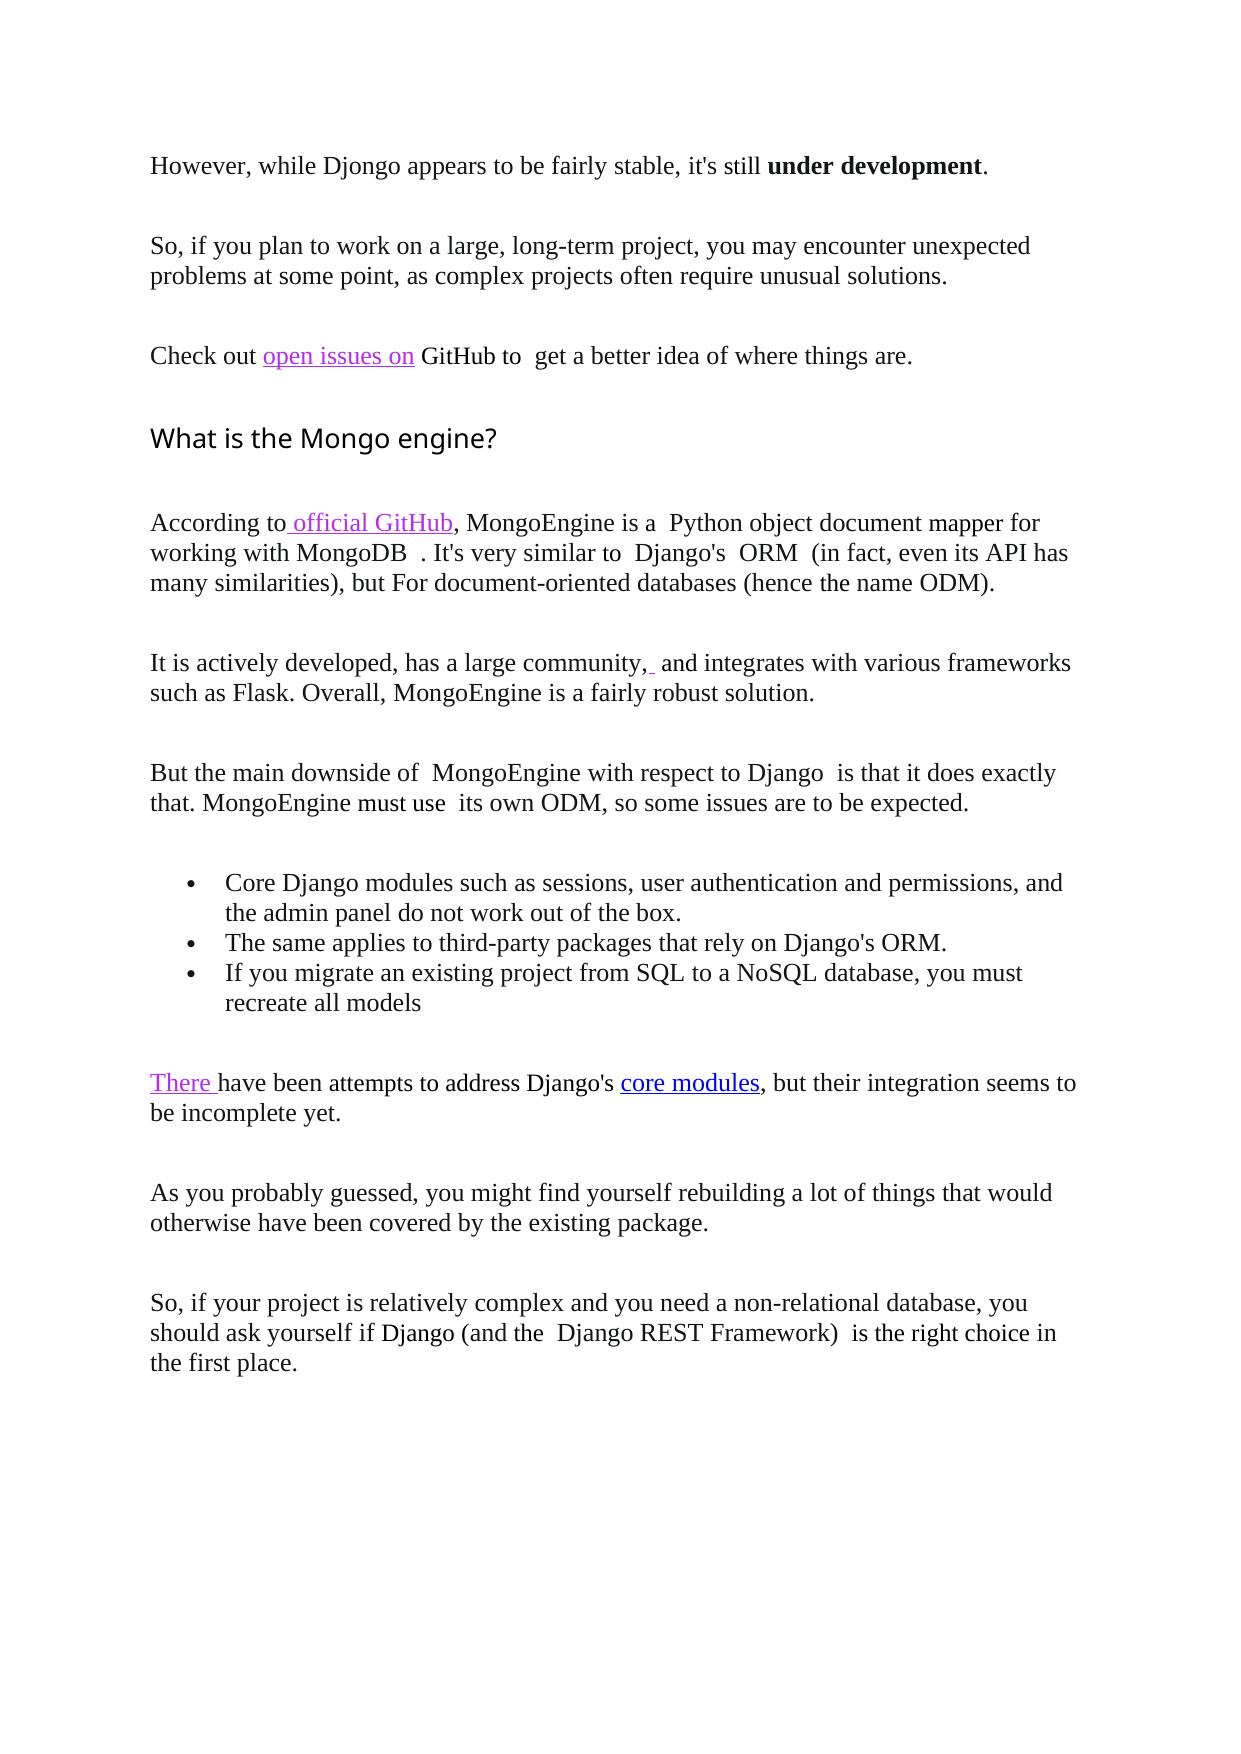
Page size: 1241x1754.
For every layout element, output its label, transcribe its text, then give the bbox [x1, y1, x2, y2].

list If you migrate an existing project from SQL to a NoSQL database, you must recreate all models [187, 957, 1090, 1017]
text However, while Djongo appears to be fairly stable, it's still under development. [150, 150, 1090, 180]
list The same applies to third-party packages that rely on Django's ORM. [187, 927, 1090, 957]
text According to official GitHub, MongoEngine is a Python object document mapper for working with MongoDB . It's very similar to Django's ORM (in fact, even its API has many similarities), but For document-oriented databases (hence the name ODM). [150, 507, 1090, 597]
text There have been attempts to address Django's core modules, but their integration seems to be incomplete yet. [150, 1067, 1090, 1127]
text But the main downside of MongoEngine with respect to Django is that it does exactly that. MongoEngine must use its own ODM, so some issues are to be expected. [150, 757, 1090, 817]
list Core Django modules such as sessions, user authentication and permissions, and the admin panel do not work out of the box. [187, 867, 1090, 927]
subtitle What is the Mongo engine? [150, 420, 1090, 457]
text As you probably guessed, you might find yourself rebuilding a lot of things that would otherwise have been covered by the existing package. [150, 1177, 1090, 1237]
text It is actively developed, has a large community, and integrates with various frameworks such as Flask. Overall, MongoEngine is a fairly robust solution. [150, 647, 1090, 707]
text So, if you plan to work on a large, long-term project, you may encounter unexpected problems at some point, as complex projects often require unusual solutions. [150, 230, 1090, 290]
text So, if your project is relatively complex and you need a non-relational database, you should ask yourself if Django (and the Django REST Framework) is the right choice in the first place. [150, 1287, 1090, 1377]
text Check out open issues on GitHub to get a better idea of where things are. [150, 340, 1090, 370]
